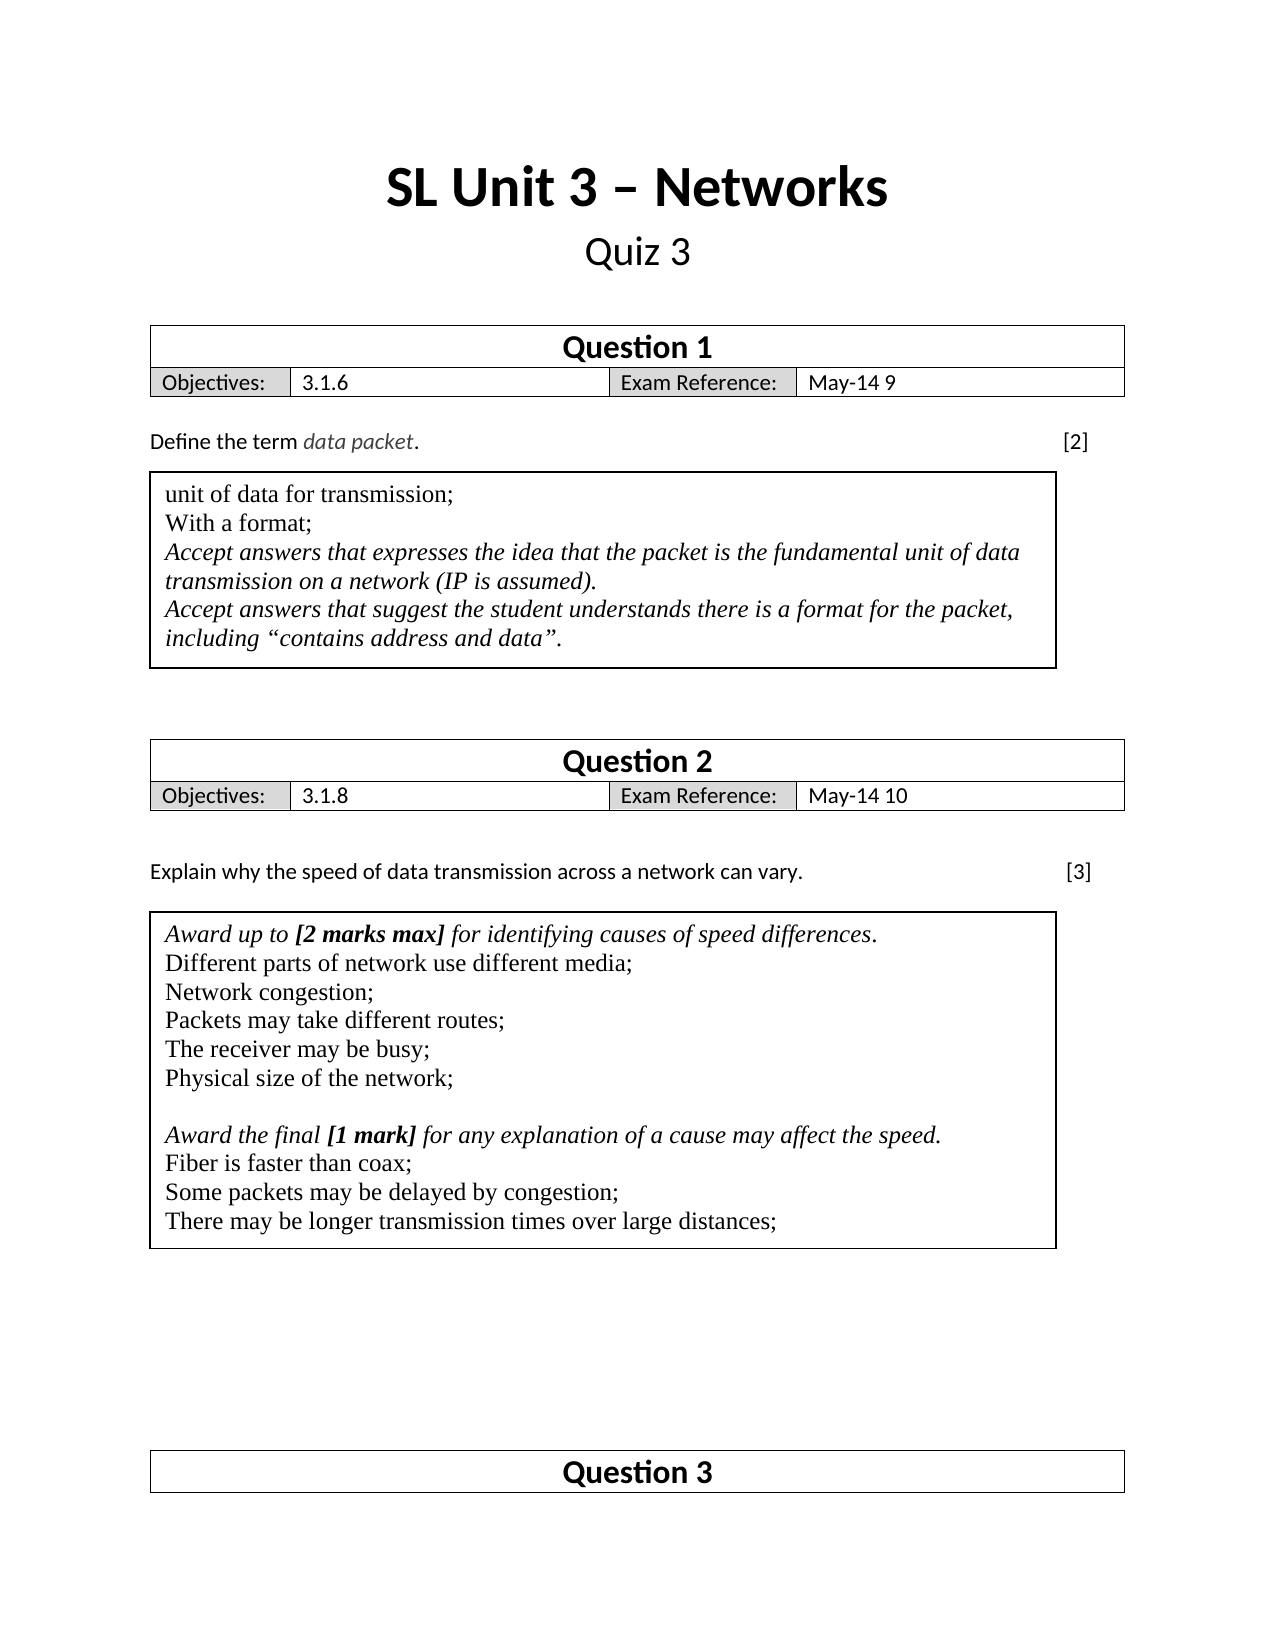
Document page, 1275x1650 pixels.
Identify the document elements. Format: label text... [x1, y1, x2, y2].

table_cell Objectives: [151, 368, 290, 396]
table_header Question 2 [151, 740, 1124, 781]
table_cell 3.1.6 [291, 368, 609, 396]
text Define the term data packet. [2] [150, 397, 1125, 486]
table_cell Exam Reference: [610, 368, 796, 396]
table_header Question 3 [151, 1451, 1124, 1492]
table_cell Objectives: [151, 782, 290, 809]
table_cell May-14 10 [797, 782, 1124, 809]
table_header Question 1 [151, 326, 1124, 367]
table_cell 3.1.8 [291, 782, 609, 809]
table_cell Exam Reference: [610, 782, 796, 809]
text SL Unit 3 – Networks Quiz 3 [150, 150, 1125, 306]
text Explain why the speed of data transmission across a network can vary. [3] [150, 857, 1125, 886]
table_cell May-14 9 [797, 368, 1124, 396]
